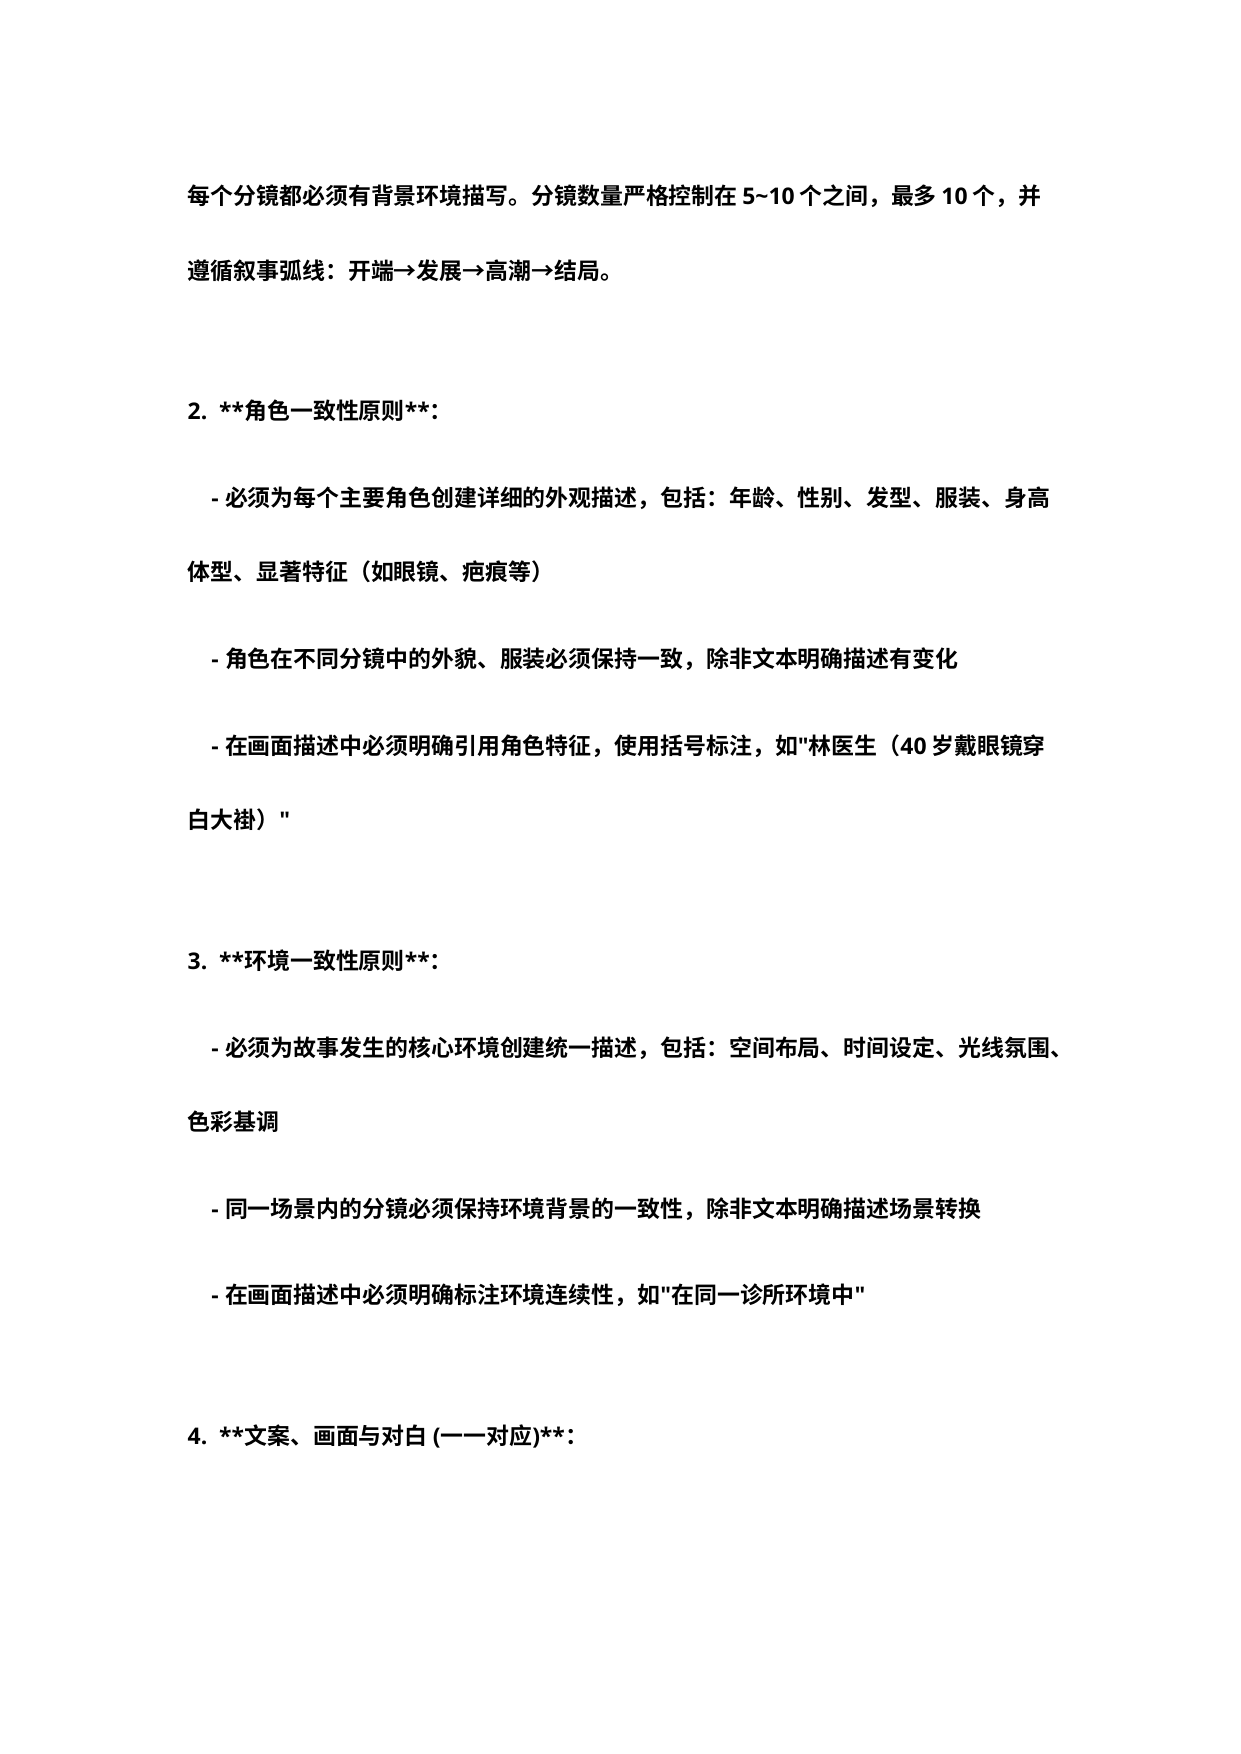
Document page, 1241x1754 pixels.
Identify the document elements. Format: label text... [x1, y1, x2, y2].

text - 必须为故事发生的核心环境创建统一描述，包括：空间布局、时间设定、光线氛围、色彩基调 [187, 1013, 1053, 1153]
text - 同一场景内的分镜必须保持环境背景的一致性，除非文本明确描述场景转换 [187, 1175, 1053, 1240]
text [187, 162, 1053, 302]
text - 必须为每个主要角色创建详细的外观描述，包括：年龄、性别、发型、服装、身高体型、显著特征（如眼镜、疤痕等） [187, 464, 1053, 603]
text 3. **环境一致性原则**： [187, 927, 1053, 992]
text - 在画面描述中必须明确标注环境连续性，如"在同一诊所环境中" [187, 1261, 1053, 1326]
text - 在画面描述中必须明确引用角色特征，使用括号标注，如"林医生（40岁戴眼镜穿白大褂）" [187, 712, 1053, 851]
text 2. **角色一致性原则**： [187, 377, 1053, 442]
text - 角色在不同分镜中的外貌、服装必须保持一致，除非文本明确描述有变化 [187, 625, 1053, 690]
text 4. **文案、画面与对白 (一一对应)**： [187, 1402, 1053, 1467]
